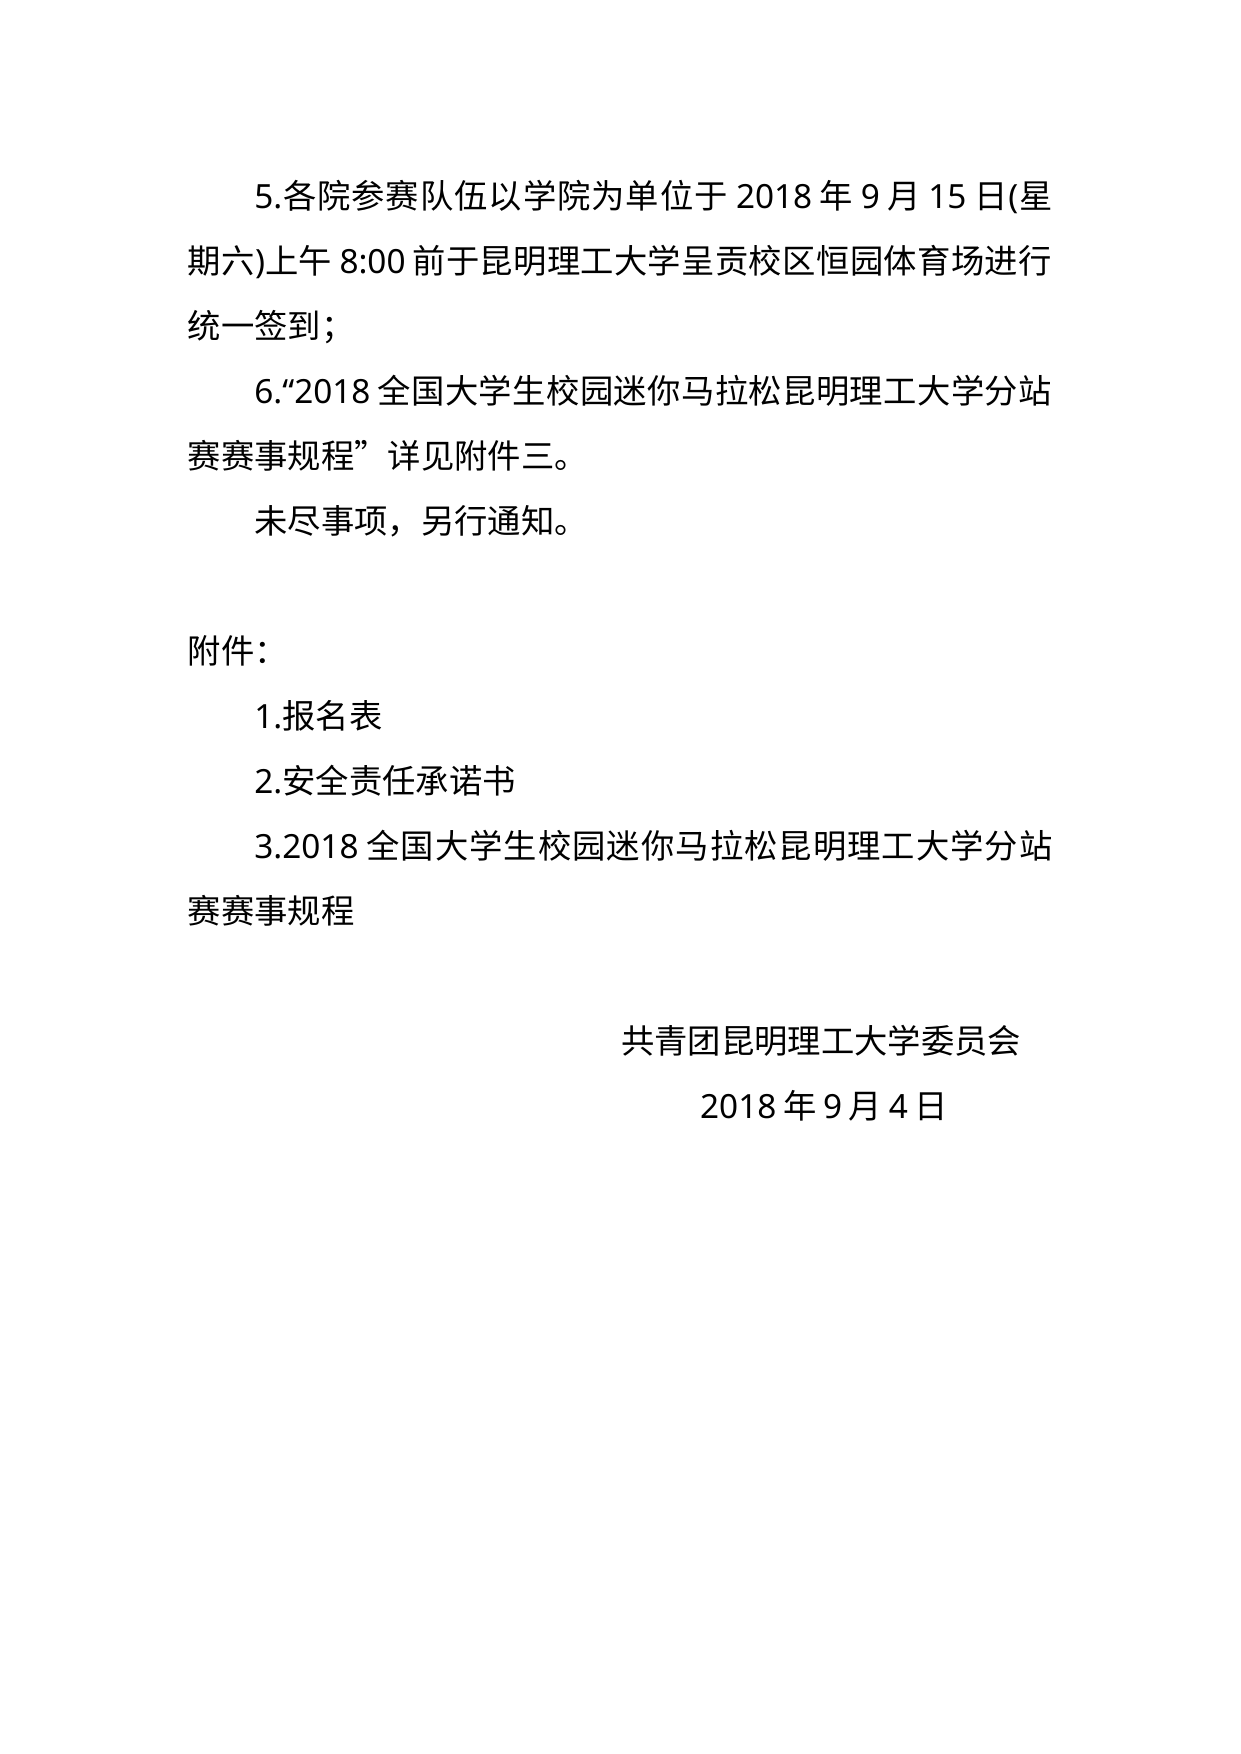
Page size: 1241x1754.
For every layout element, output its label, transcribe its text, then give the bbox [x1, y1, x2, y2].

text 2.安全责任承诺书 [187, 747, 1053, 812]
text 未尽事项，另行通知。 [187, 487, 1053, 552]
text 3.2018全国大学生校园迷你马拉松昆明理工大学分站赛赛事规程 [187, 812, 1053, 942]
text 6.“2018全国大学生校园迷你马拉松昆明理工大学分站赛赛事规程”详见附件三。 [187, 357, 1053, 487]
text 附件： [187, 617, 1053, 682]
text 1.报名表 [187, 682, 1053, 747]
text 共青团昆明理工大学委员会 [187, 1007, 1053, 1072]
text 2018年9月4日 [428, 1072, 1053, 1137]
text 5.各院参赛队伍以学院为单位于2018年9月15日(星期六)上午8:00前于昆明理工大学呈贡校区恒园体育场进行统一签到； [187, 162, 1053, 357]
